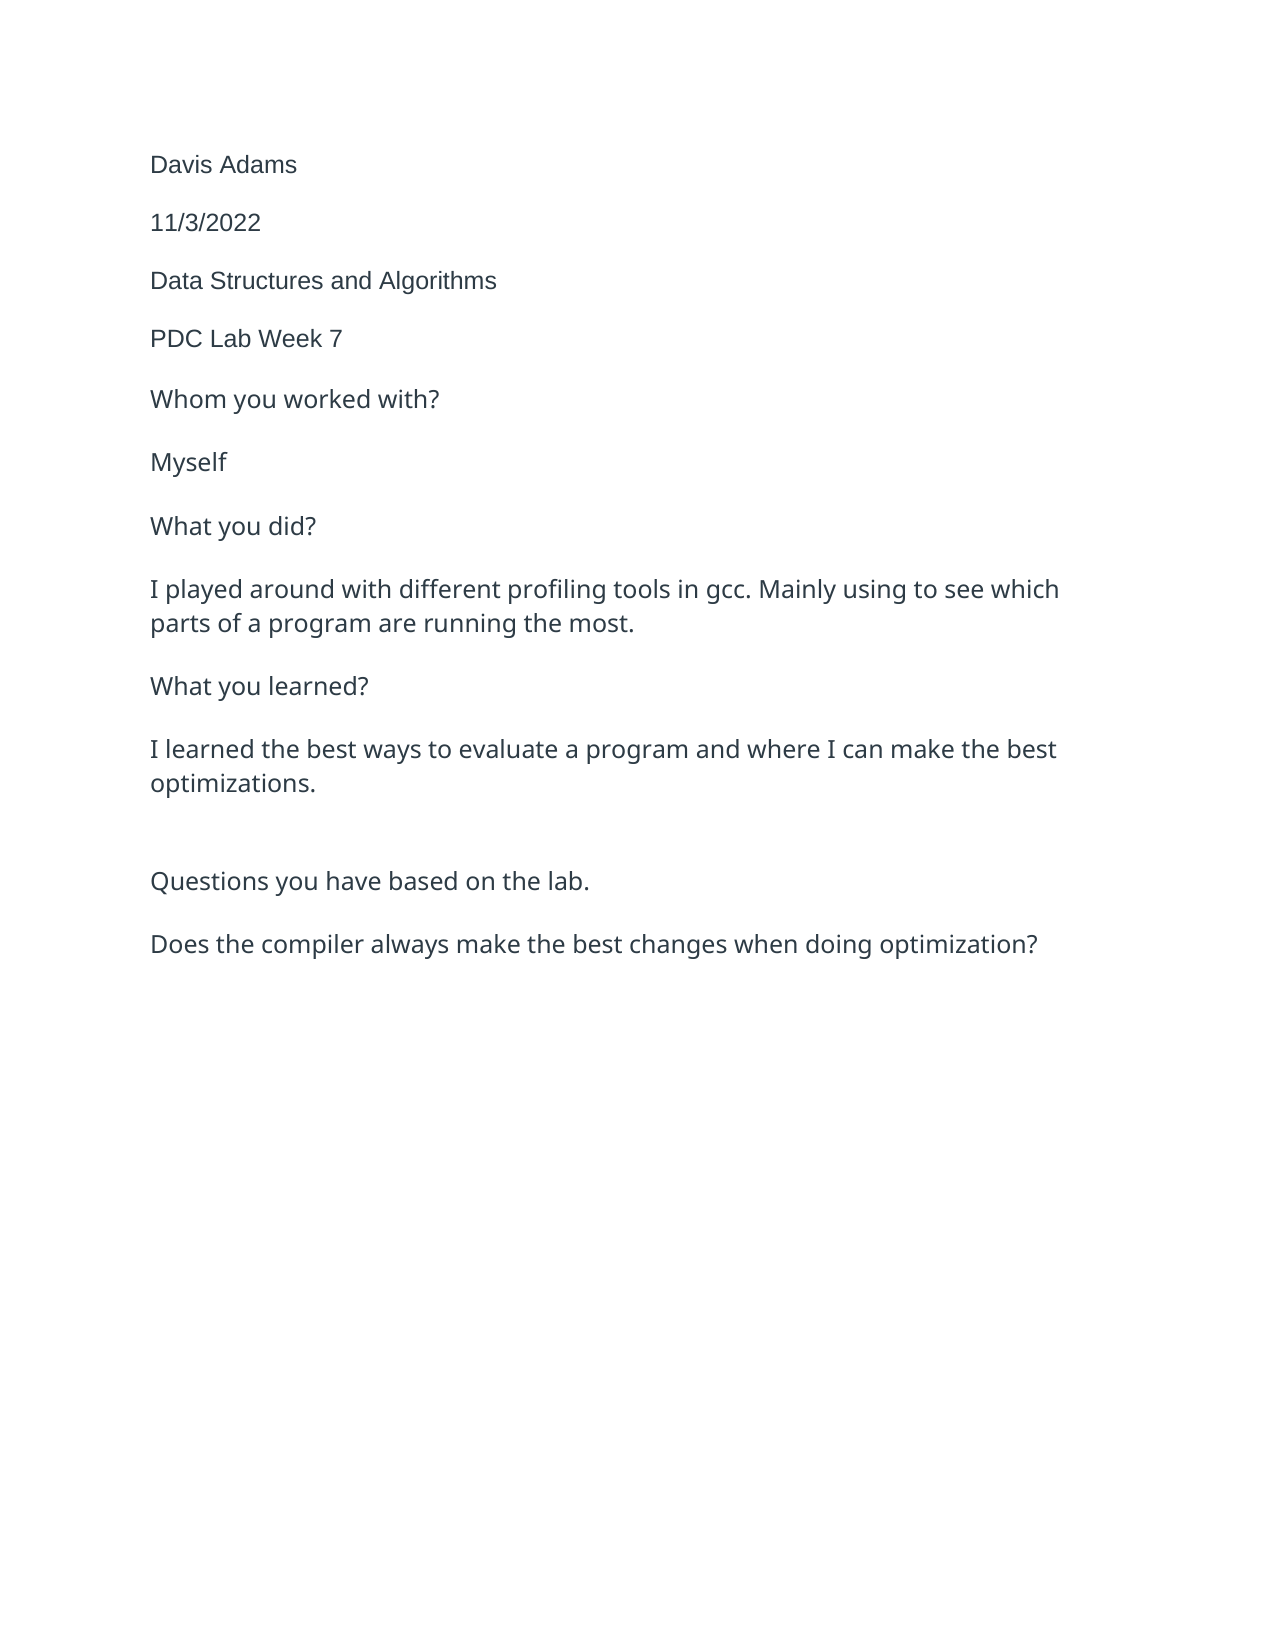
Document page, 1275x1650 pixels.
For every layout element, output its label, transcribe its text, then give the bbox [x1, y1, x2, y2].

text I learned the best ways to evaluate a program and where I can make the best optimizations. [150, 732, 1125, 800]
text 11/3/2022 [150, 208, 1125, 237]
text Questions you have based on the lab. [150, 829, 1125, 897]
text What you did? [150, 508, 1125, 542]
text Davis Adams [150, 150, 1125, 179]
text What you learned? [150, 669, 1125, 703]
text Myself [150, 445, 1125, 479]
text Data Structures and Algorithms [150, 266, 1125, 294]
text I played around with different profiling tools in gcc. Mainly using to see which parts of a program are running the most. [150, 571, 1125, 639]
text Does the compiler always make the best changes when doing optimization? [150, 926, 1125, 961]
text PDC Lab Week 7 [150, 324, 1125, 352]
text Whom you worked with? [150, 382, 1125, 416]
